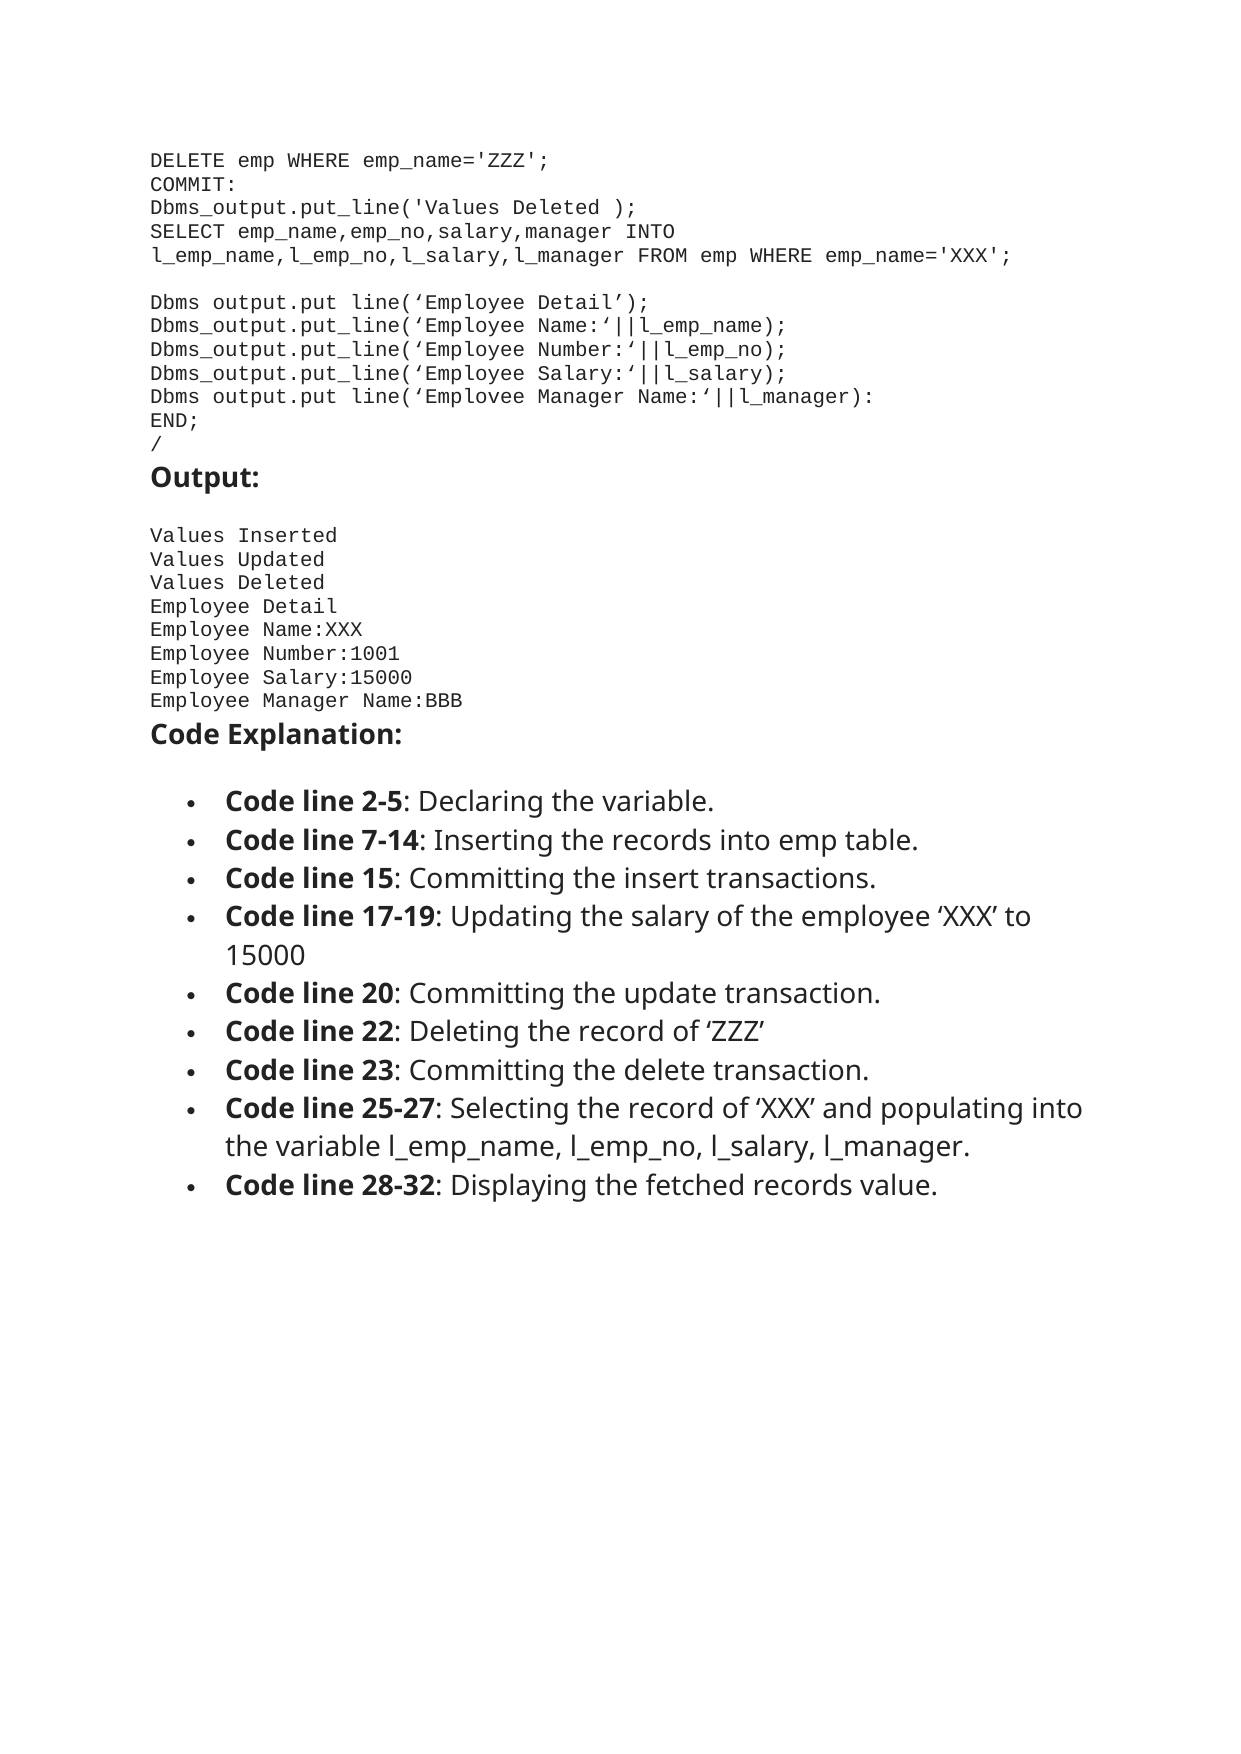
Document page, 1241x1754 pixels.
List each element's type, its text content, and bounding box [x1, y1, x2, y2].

text END; [150, 410, 1090, 434]
text Dbms_output.put_line(‘Employee Salary:‘||l_salary); [150, 363, 1090, 386]
list Code line 28-32: Displaying the fetched records value. [187, 1165, 1090, 1203]
text Values Inserted [150, 525, 1090, 548]
text Dbms output.put line(‘Employee Detail’); [150, 292, 1090, 316]
list Code line 2-5: Declaring the variable. [187, 782, 1090, 820]
text DELETE emp WHERE emp_name='ZZZ'; [150, 150, 1090, 174]
text Employee Number:1001 [150, 643, 1090, 667]
text Values Updated [150, 548, 1090, 572]
text Employee Salary:15000 [150, 667, 1090, 690]
list Code line 20: Committing the update transaction. [187, 973, 1090, 1012]
text SELECT emp_name,emp_no,salary,manager INTO l_emp_name,l_emp_no,l_salary,l_manager FROM emp WHERE emp_name='XXX'; [150, 221, 1090, 268]
text / [150, 434, 1090, 457]
list Code line 15: Committing the insert transactions. [187, 858, 1090, 897]
text COMMIT: [150, 174, 1090, 197]
list Code line 22: Deleting the record of ‘ZZZ’ [187, 1012, 1090, 1050]
text Employee Name:XXX [150, 619, 1090, 643]
text Dbms_output.put_line(‘Employee Number:‘||l_emp_no); [150, 339, 1090, 363]
list Code line 23: Committing the delete transaction. [187, 1050, 1090, 1088]
text Values Deleted [150, 572, 1090, 596]
list Code line 25-27: Selecting the record of ‘XXX’ and populating into the variable l_emp_name, l_emp_no, l_salary, l_manager. [187, 1088, 1090, 1165]
text Employee Detail [150, 596, 1090, 619]
text Code Explanation: [150, 714, 1090, 752]
text Output: [150, 457, 1090, 496]
list Code line 17-19: Updating the salary of the employee ‘XXX’ to 15000 [187, 897, 1090, 973]
text Dbms output.put line(‘Emplovee Manager Name:‘||l_manager): [150, 386, 1090, 410]
text Employee Manager Name:BBB [150, 690, 1090, 714]
text Dbms_output.put_line(‘Employee Name:‘||l_emp_name); [150, 316, 1090, 339]
text Dbms_output.put_line('Values Deleted ); [150, 197, 1090, 221]
list Code line 7-14: Inserting the records into emp table. [187, 820, 1090, 858]
